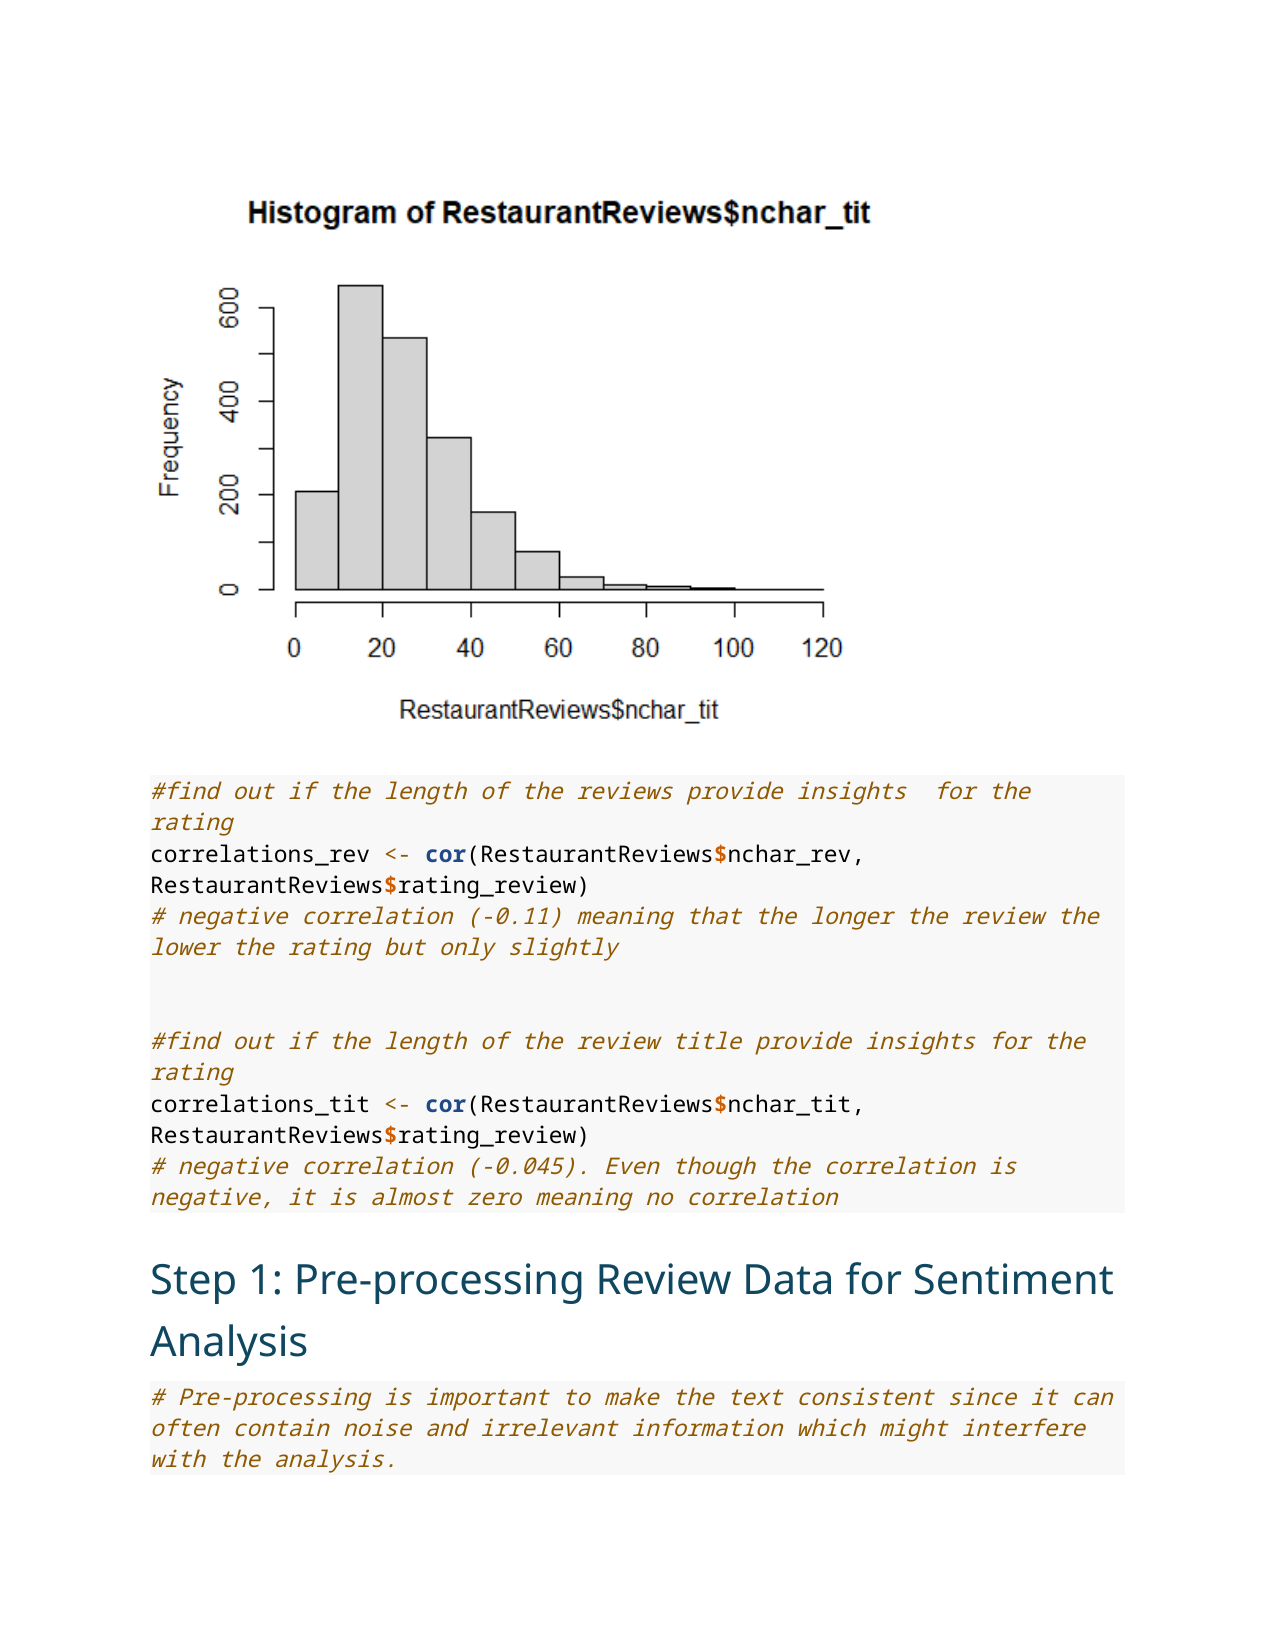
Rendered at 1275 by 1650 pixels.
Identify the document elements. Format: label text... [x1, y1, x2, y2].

subtitle Step 1: Pre-processing Review Data for Sentiment Analysis [150, 1250, 1125, 1368]
picture [150, 150, 908, 757]
text #find out if the length of the reviews provide insights for the rating correlations_rev <- cor(RestaurantReviews$nchar_rev, RestaurantReviews$rating_review) # negative correlation (-0.11) meaning that the longer the review the lower the rating but only slightly #find out if the length of the review title provide insights for the rating correlations_tit <- cor(RestaurantReviews$nchar_tit, RestaurantReviews$rating_review) # negative correlation (-0.045). Even though the correlation is negative, it is almost zero meaning no correlation [150, 775, 1125, 1213]
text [150, 1381, 1125, 1475]
